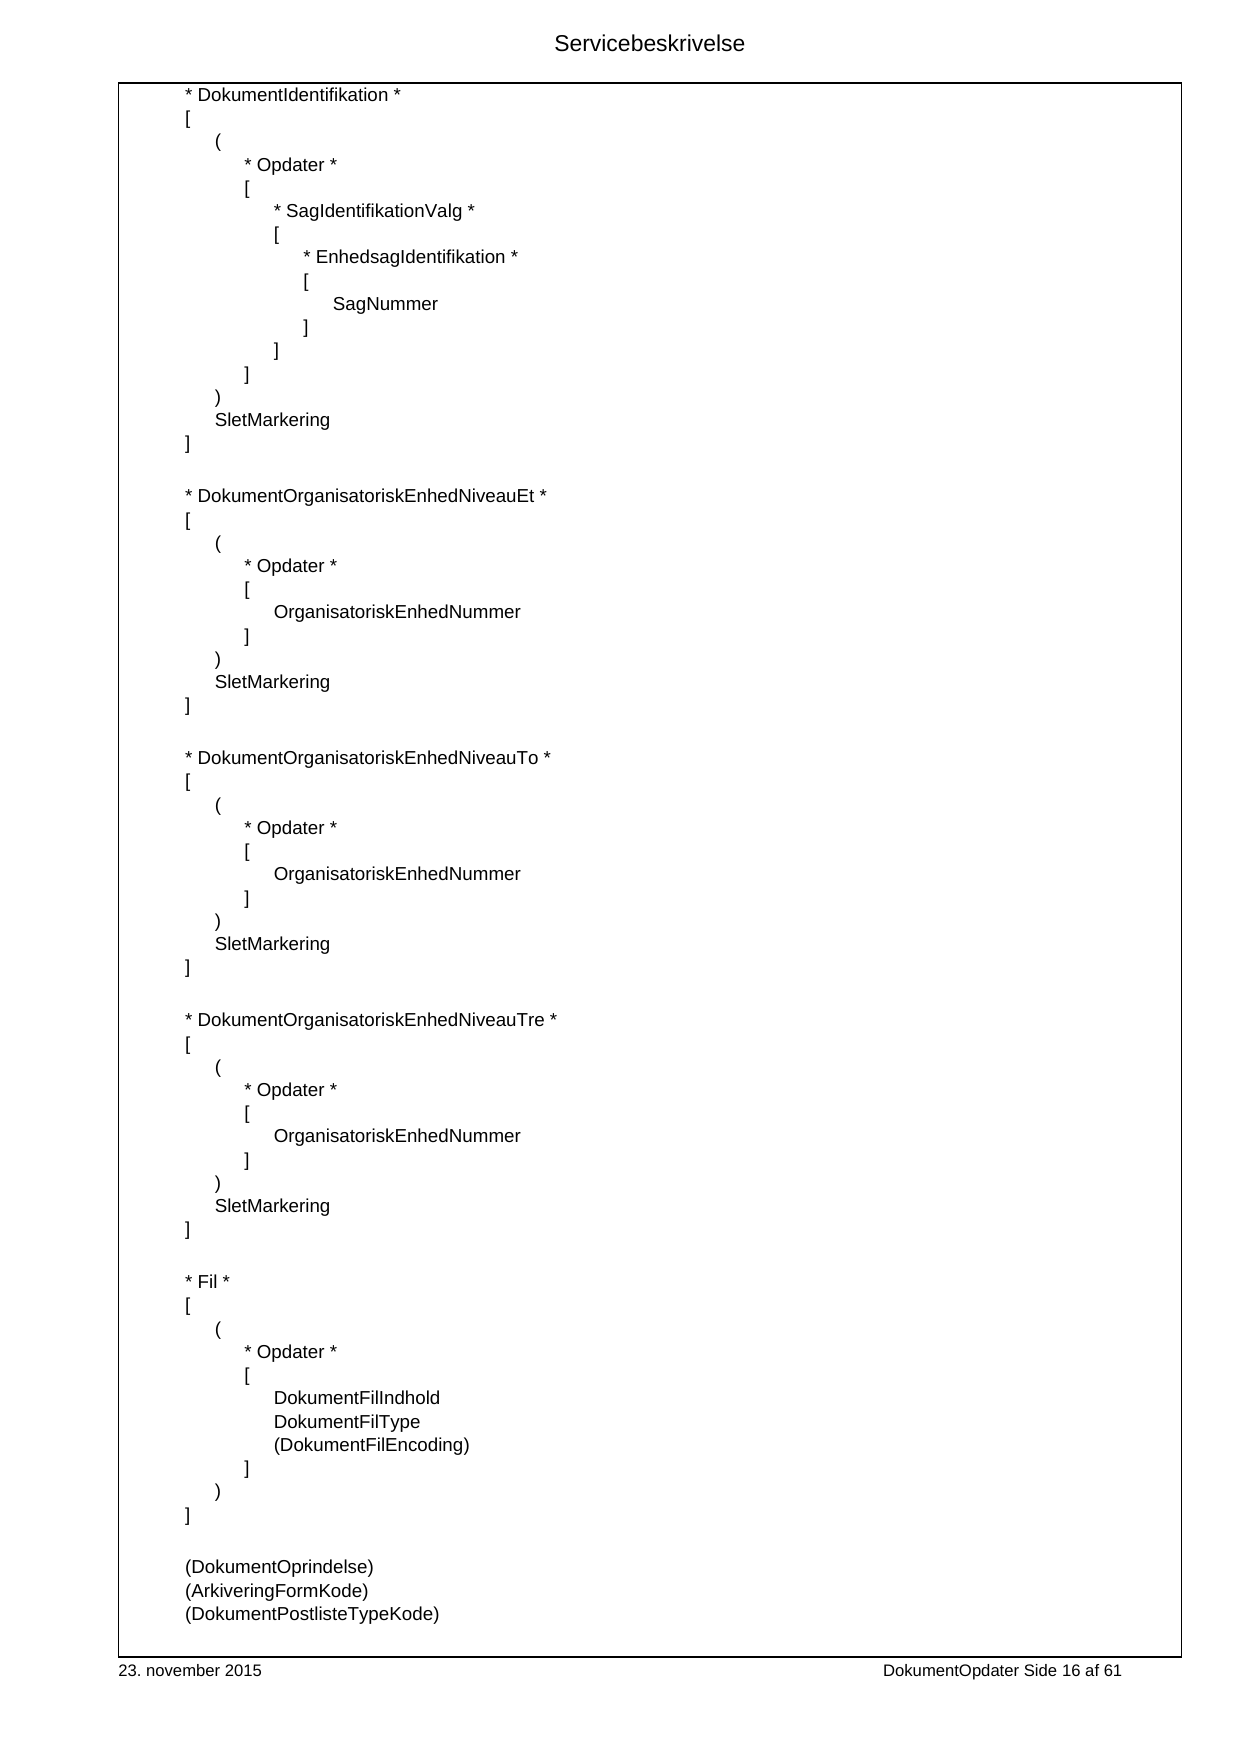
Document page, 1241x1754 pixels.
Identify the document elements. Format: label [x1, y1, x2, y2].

table_cell [119, 84, 1181, 1656]
